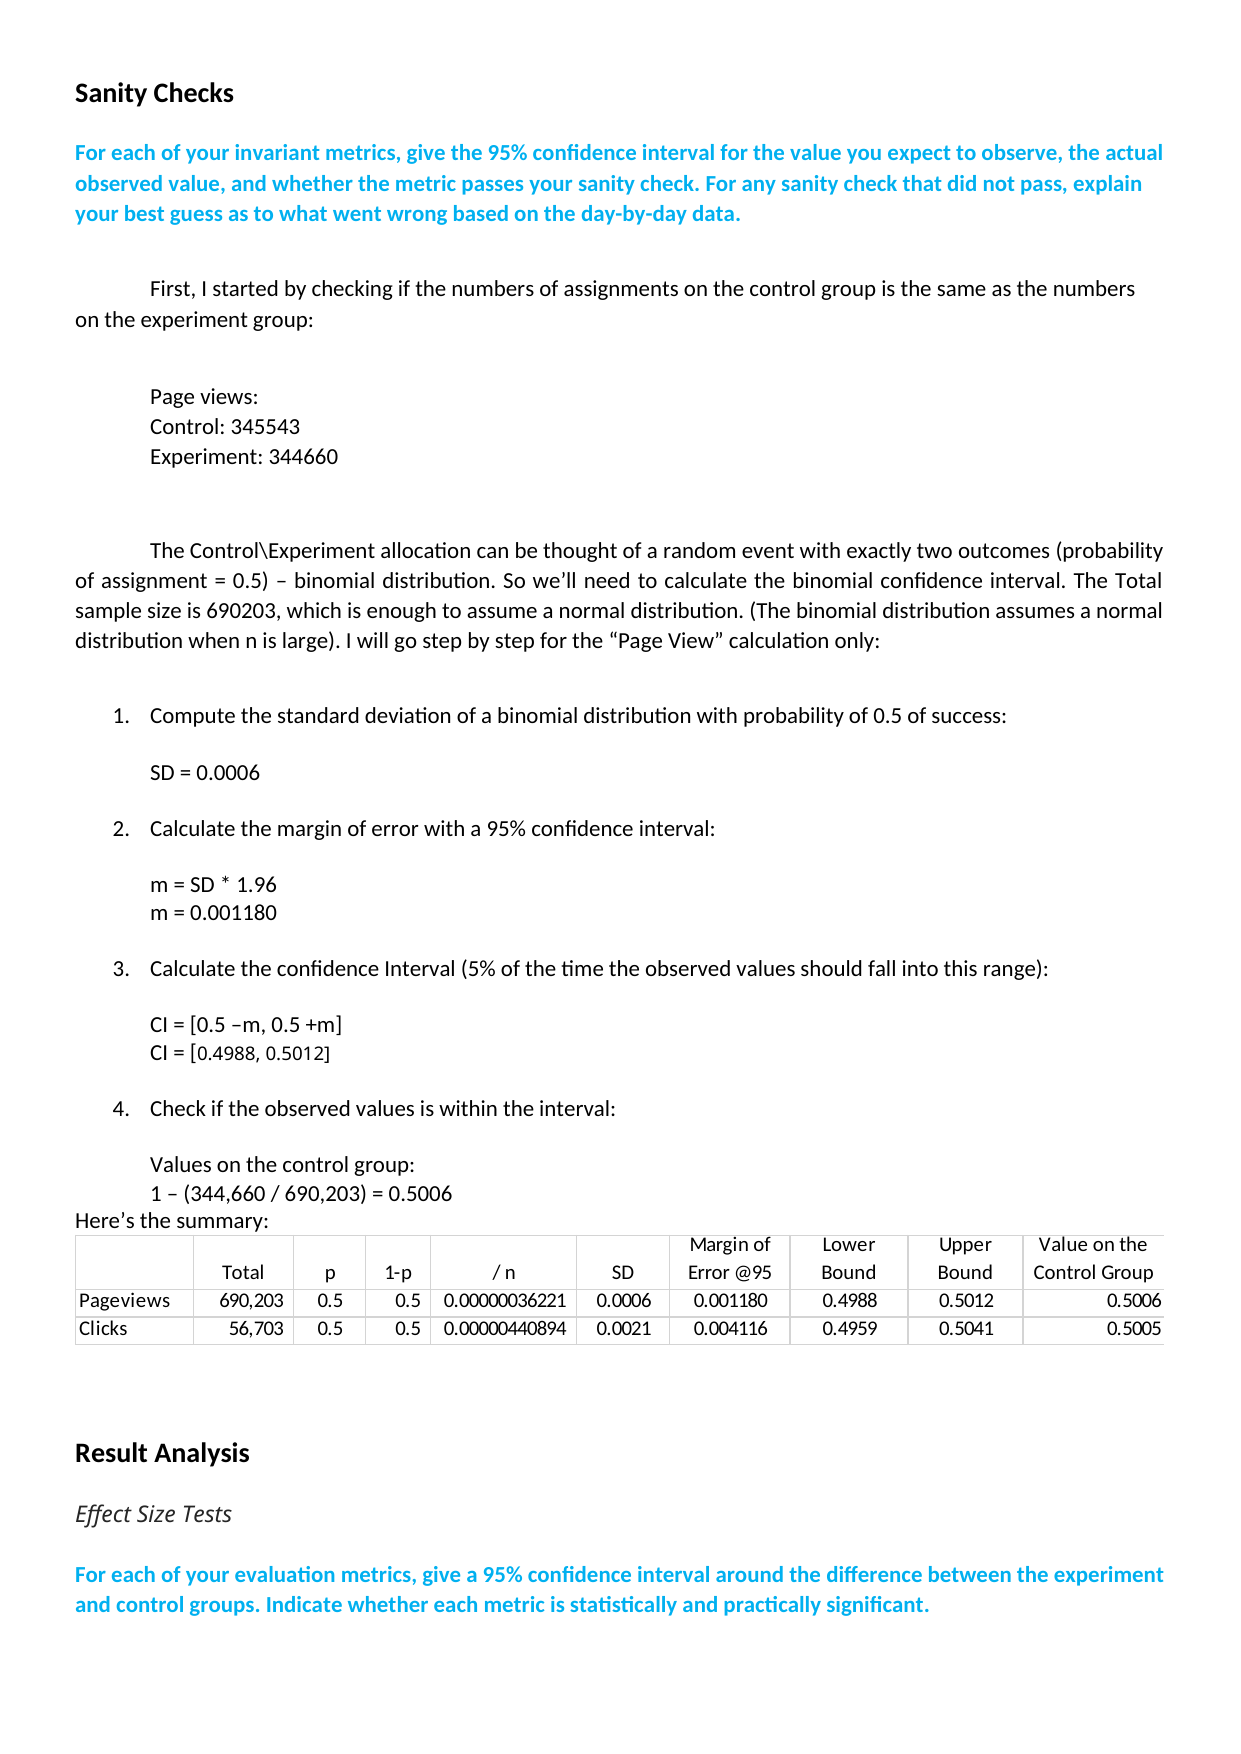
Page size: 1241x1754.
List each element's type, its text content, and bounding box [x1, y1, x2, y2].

text For each of your invariant metrics, give the 95% confidence interval for the value you expect to observe, the actual observed value, and whether the metric passes your sanity check. For any sanity check that did not pass, explain your best guess as to what went wrong based on the day-by-day data. [75, 138, 1165, 227]
subtitle Result Analysis [75, 1434, 1165, 1469]
subtitle Sanity Checks [75, 75, 1165, 109]
text Page views: Control: 345543 Experiment: 344660 [150, 382, 1165, 470]
text The Control\Experiment allocation can be thought of a random event with exactly two outcomes (probability of assignment = 0.5) – binomial distribution. So we’ll need to calculate the binomial confidence interval. The Total sample size is 690203, which is enough to assume a normal distribution. (The binomial distribution assumes a normal distribution when n is large). I will go step by step for the “Page View” calculation only: [75, 536, 1165, 655]
text SD = 0.0006 [75, 758, 1165, 786]
list Calculate the margin of error with a 95% confidence interval: [112, 814, 1165, 842]
text Values on the control group: [150, 1151, 1165, 1179]
list Calculate the confidence Interval (5% of the time the observed values should fall into this range): [112, 954, 1165, 982]
list CI = [0.5 –m, 0.5 +m] CI = [0.4988, 0.5012] [150, 982, 1165, 1066]
subtitle Effect Size Tests [75, 1498, 1165, 1529]
text First, I started by checking if the numbers of assignments on the control group is the same as the numbers on the experiment group: [75, 274, 1165, 363]
list Check if the observed values is within the interval: [112, 1094, 1165, 1122]
list Compute the standard deviation of a binomial distribution with probability of 0.5 of success: [112, 702, 1165, 729]
text 1 – (344,660 / 690,203) = 0.5006 [150, 1179, 1165, 1207]
text For each of your evaluation metrics, give a 95% confidence interval around the difference between the experiment and control groups. Indicate whether each metric is statistically and practically significant. [75, 1532, 1165, 1619]
text Here’s the summary: [75, 1207, 1165, 1235]
text m = SD * 1.96 m = 0.001180 [150, 870, 1165, 926]
